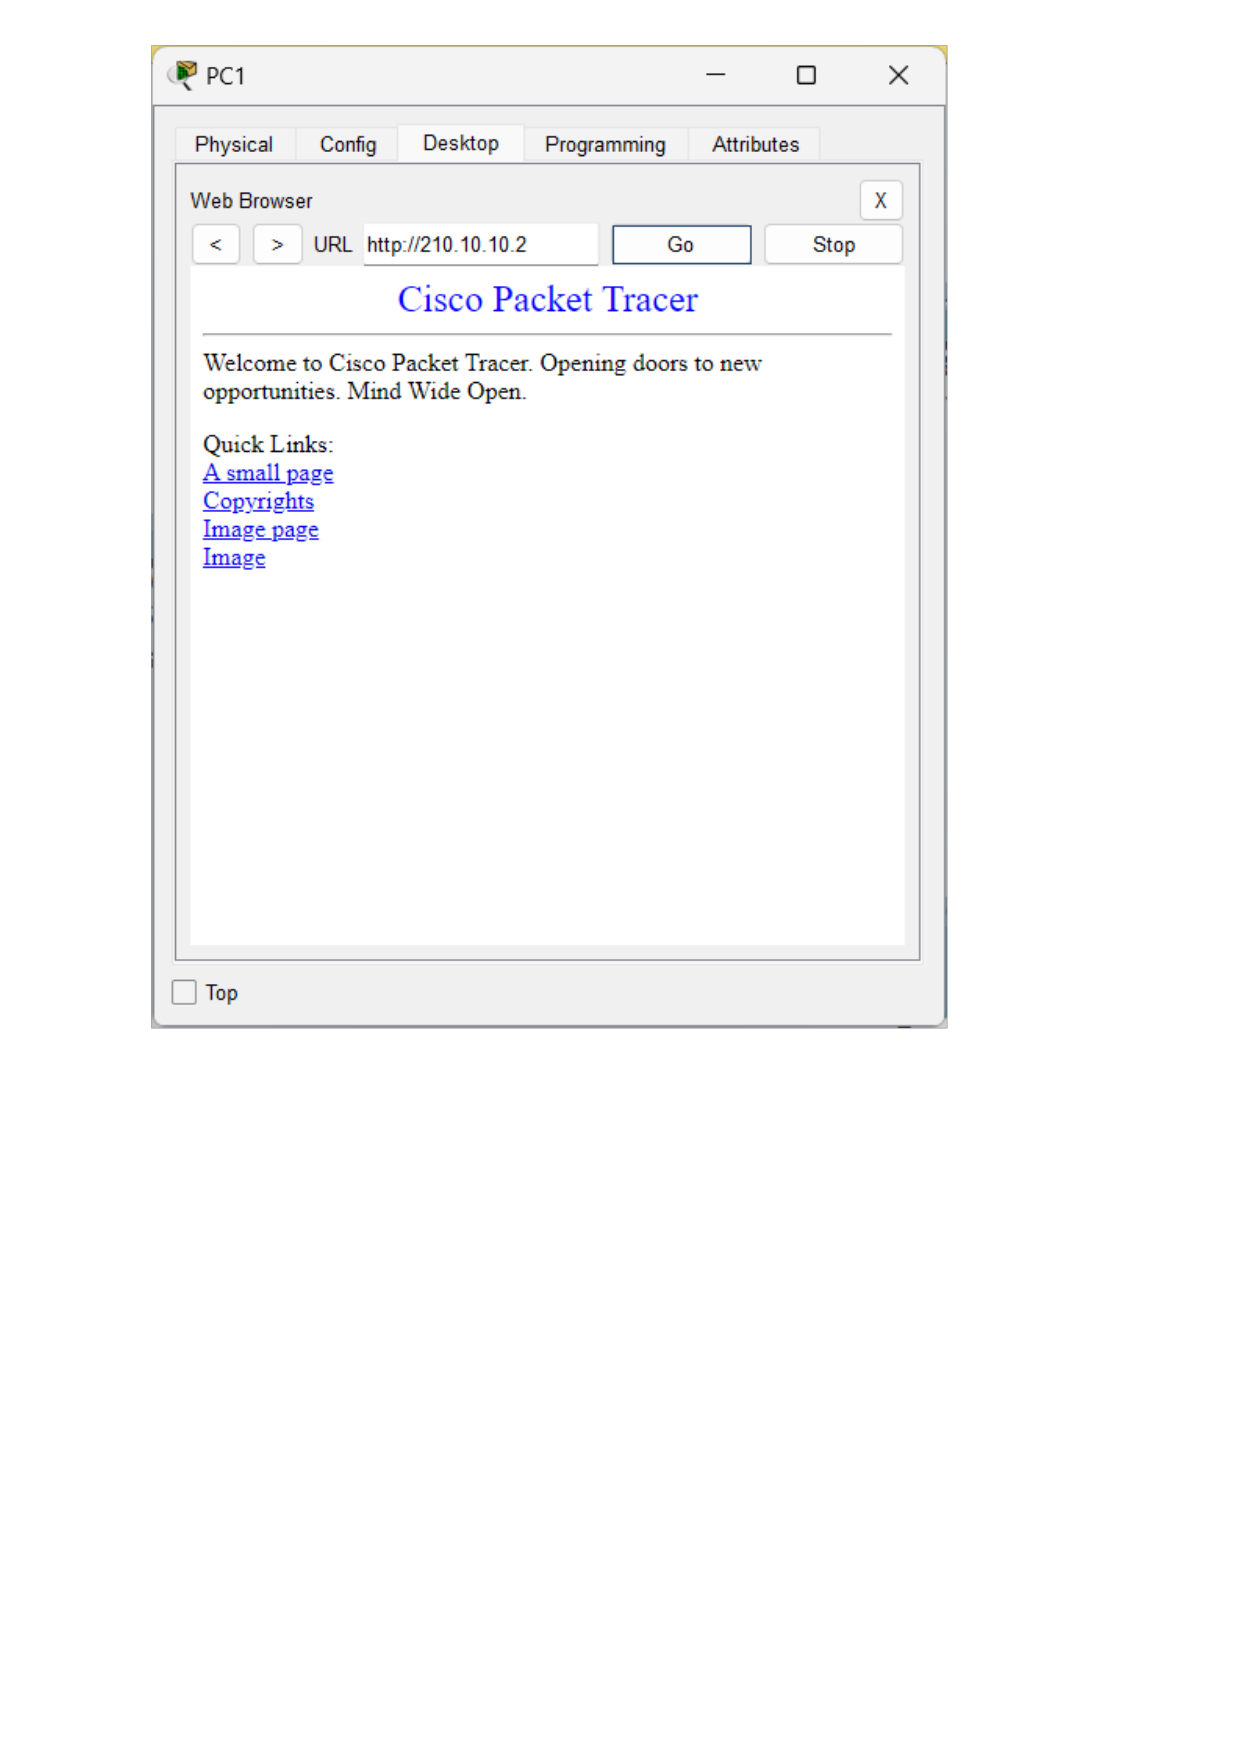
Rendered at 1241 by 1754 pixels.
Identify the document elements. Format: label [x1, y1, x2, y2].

picture [150, 44, 949, 1030]
